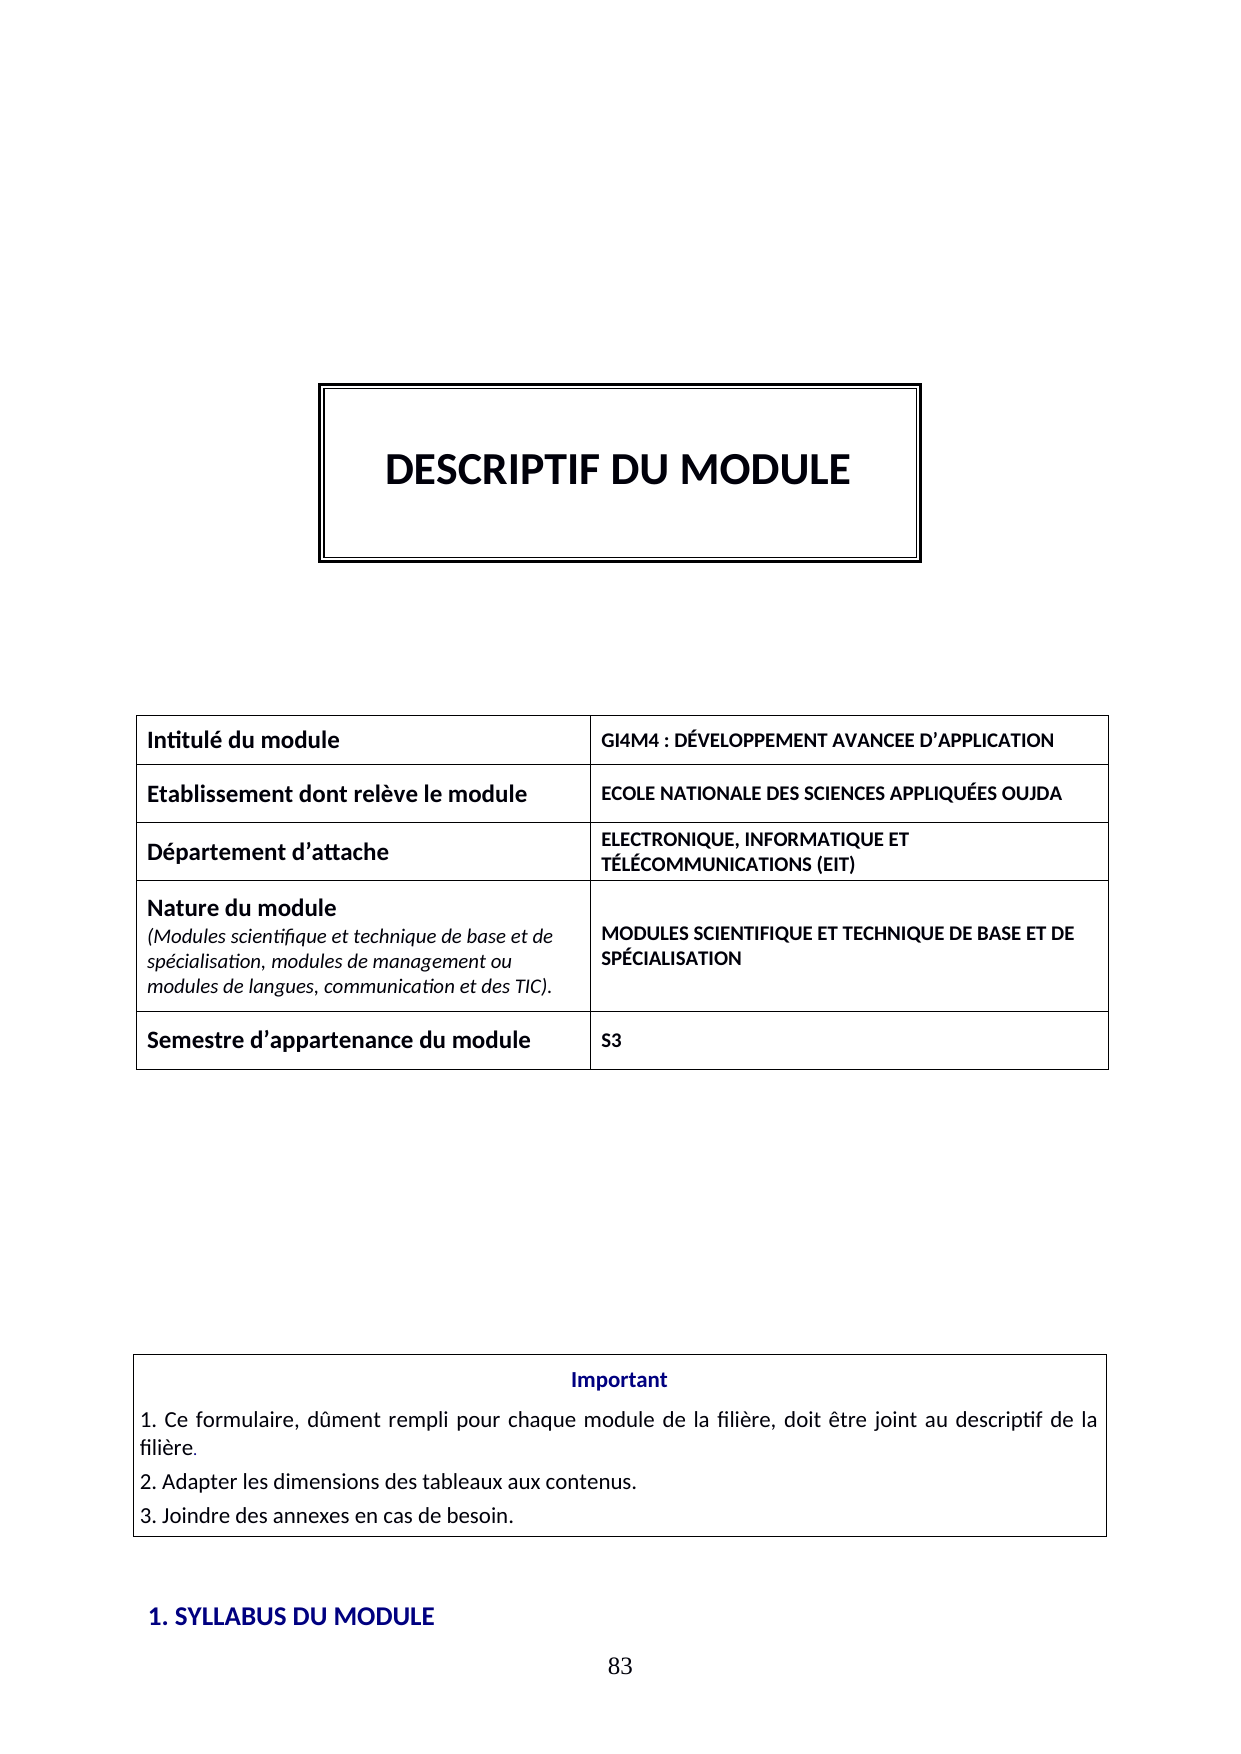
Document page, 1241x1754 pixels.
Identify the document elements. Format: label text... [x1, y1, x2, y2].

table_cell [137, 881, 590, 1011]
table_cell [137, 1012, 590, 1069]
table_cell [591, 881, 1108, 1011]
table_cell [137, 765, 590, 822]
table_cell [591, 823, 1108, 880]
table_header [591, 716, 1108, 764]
text 1. SYLLABUS DU MODULE [148, 1599, 1092, 1632]
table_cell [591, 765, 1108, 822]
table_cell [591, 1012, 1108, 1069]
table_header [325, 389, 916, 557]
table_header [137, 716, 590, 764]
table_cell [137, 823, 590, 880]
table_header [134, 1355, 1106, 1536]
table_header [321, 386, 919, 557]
